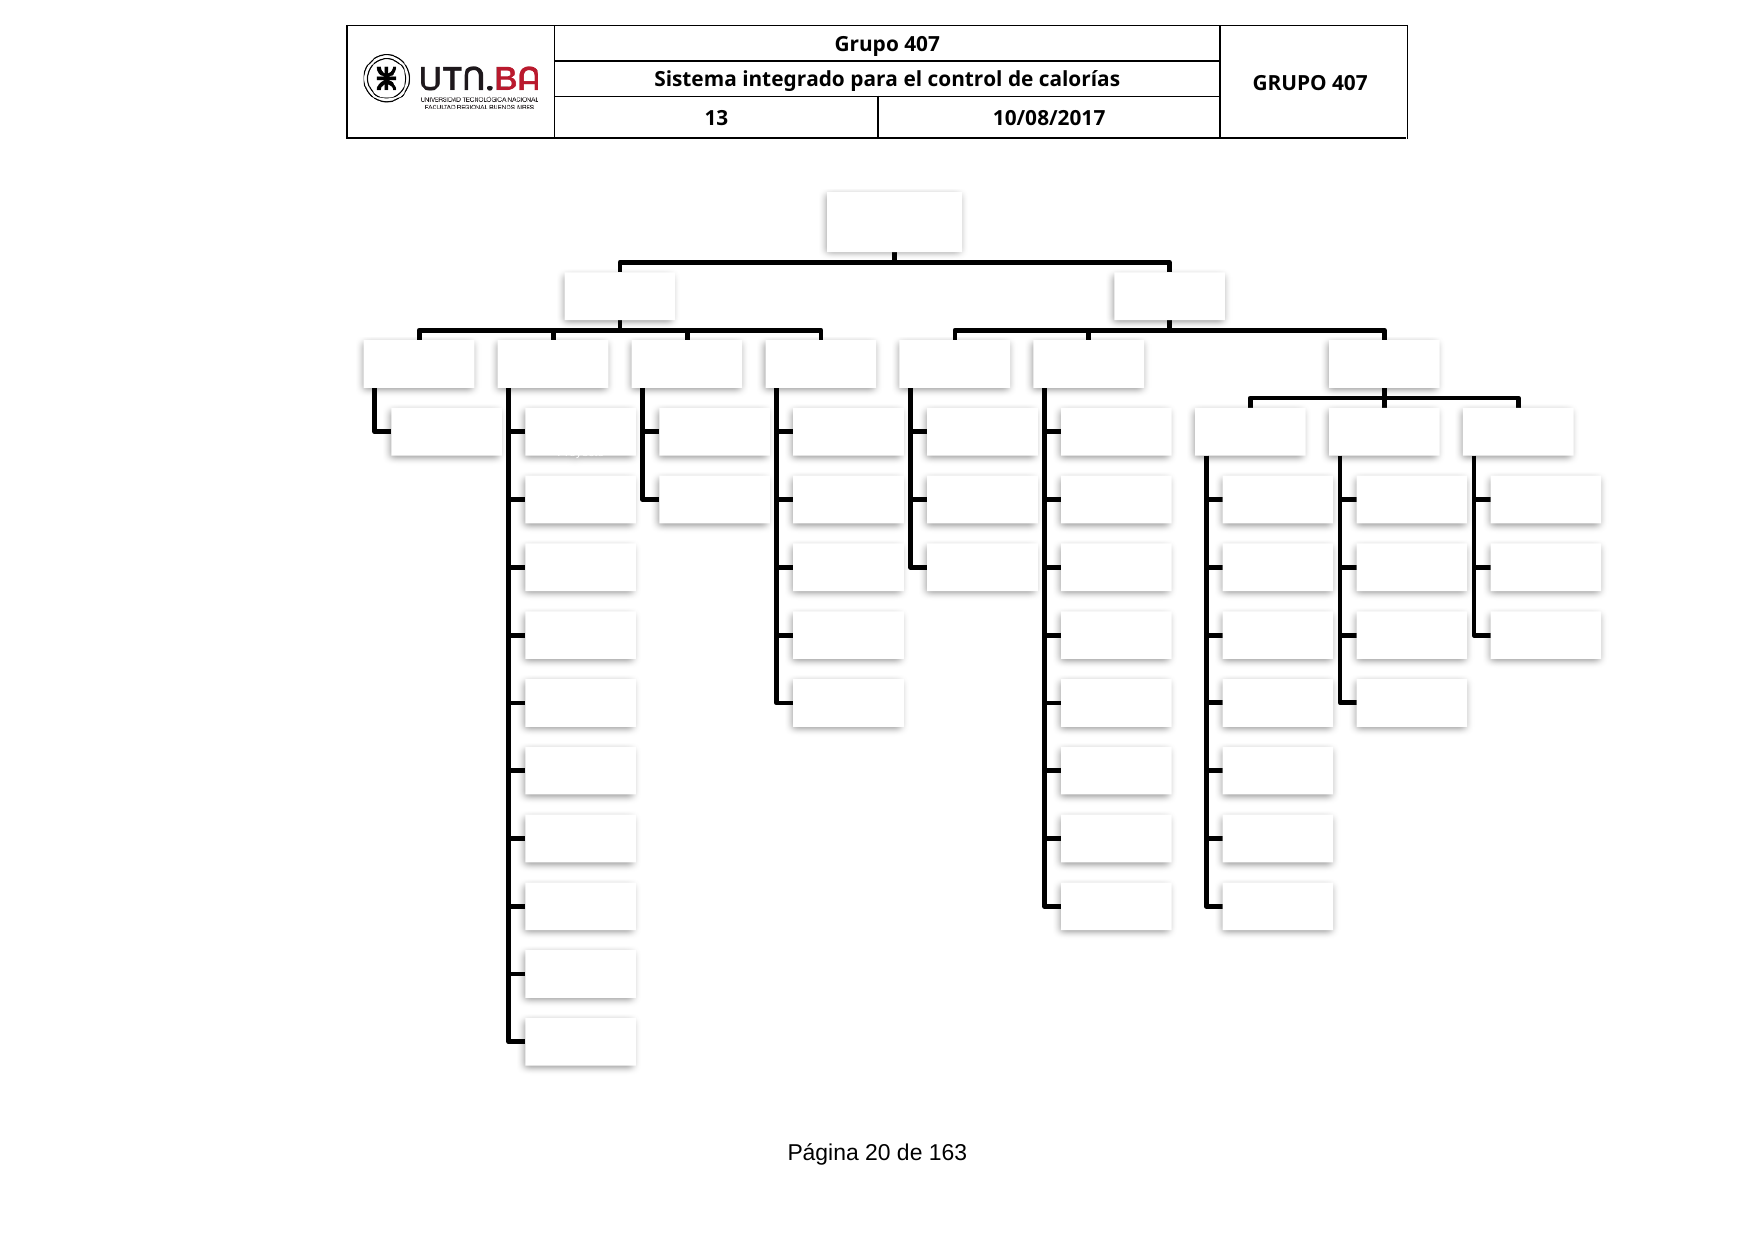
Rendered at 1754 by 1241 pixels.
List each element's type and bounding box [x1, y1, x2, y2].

picture [363, 54, 538, 109]
